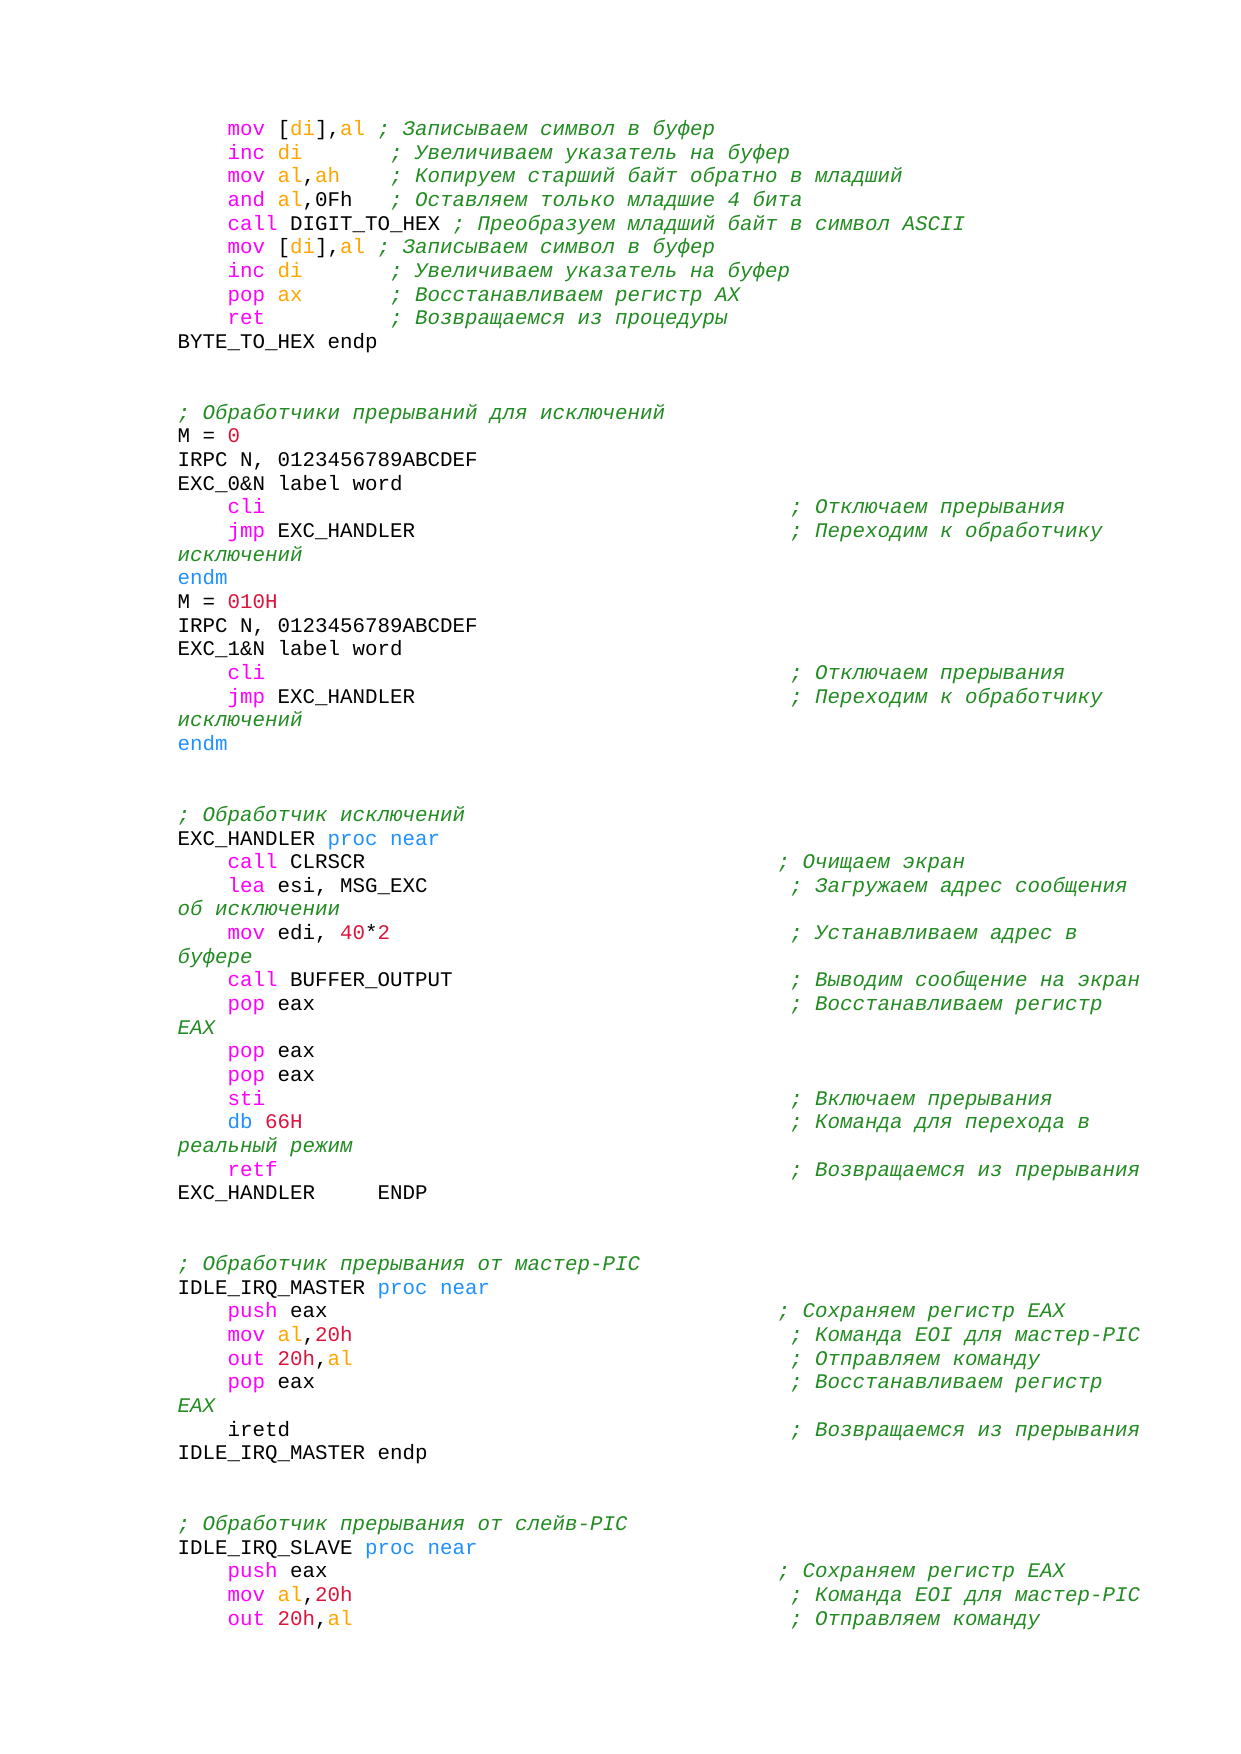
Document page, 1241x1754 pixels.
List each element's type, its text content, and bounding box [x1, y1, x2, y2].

text jmp EXC_HANDLER ; Переходим к обработчику исключений [177, 686, 1152, 733]
text db 66H ; Команда для перехода в реальный режим [177, 1111, 1152, 1158]
text pop eax ; Восстанавливаем регистр EAX [177, 993, 1152, 1040]
text mov [di],al ; Записываем символ в буфер [177, 118, 1152, 142]
text out 20h,al ; Отправляем команду [177, 1348, 1152, 1371]
text endm [177, 733, 1152, 757]
text mov edi, 40*2 ; Устанавливаем адрес в буфере [177, 922, 1152, 969]
text ret ; Возвращаемся из процедуры [177, 307, 1152, 331]
text mov al,20h ; Команда EOI для мастер-PIC [177, 1324, 1152, 1348]
text pop eax ; Восстанавливаем регистр EAX [177, 1371, 1152, 1419]
text call DIGIT_TO_HEX ; Преобразуем младший байт в символ ASCII [177, 213, 1152, 236]
text sti ; Включаем прерывания [177, 1088, 1152, 1111]
text jmp EXC_HANDLER ; Переходим к обработчику исключений [177, 520, 1152, 567]
text ; Обработчики прерываний для исключений [177, 402, 1152, 426]
text mov al,20h ; Команда EOI для мастер-PIC [177, 1584, 1152, 1608]
text IRPC N, 0123456789ABCDEF [177, 615, 1152, 638]
text M = 010H [177, 591, 1152, 615]
text EXC_0&N label word [177, 473, 1152, 496]
text M = 0 [177, 426, 1152, 449]
text inc di ; Увеличиваем указатель на буфер [177, 260, 1152, 284]
text cli ; Отключаем прерывания [177, 662, 1152, 686]
text endm [177, 567, 1152, 591]
text ; Обработчик исключений [177, 804, 1152, 827]
text mov [di],al ; Записываем символ в буфер [177, 236, 1152, 260]
text iretd ; Возвращаемся из прерывания [177, 1419, 1152, 1442]
text call BUFFER_OUTPUT ; Выводим сообщение на экран [177, 969, 1152, 993]
text ; Обработчик прерывания от слейв-PIC [177, 1513, 1152, 1537]
text BYTE_TO_HEX endp [177, 331, 1152, 354]
text EXC_HANDLER proc near [177, 827, 1152, 851]
text IDLE_IRQ_MASTER proc near [177, 1277, 1152, 1300]
text EXC_HANDLER ENDP [177, 1182, 1152, 1206]
text cli ; Отключаем прерывания [177, 496, 1152, 520]
text IRPC N, 0123456789ABCDEF [177, 449, 1152, 473]
text push eax ; Сохраняем регистр EAX [177, 1561, 1152, 1584]
text pop eax [177, 1040, 1152, 1064]
text IDLE_IRQ_MASTER endp [177, 1442, 1152, 1466]
text inc di ; Увеличиваем указатель на буфер [177, 142, 1152, 165]
text ; Обработчик прерывания от мастер-PIC [177, 1253, 1152, 1277]
text call CLRSCR ; Очищаем экран [177, 851, 1152, 875]
text out 20h,al ; Отправляем команду [177, 1608, 1152, 1631]
text pop ax ; Восстанавливаем регистр AX [177, 284, 1152, 307]
text and al,0Fh ; Оставляем только младшие 4 бита [177, 189, 1152, 213]
text retf ; Возвращаемся из прерывания [177, 1158, 1152, 1182]
text pop eax [177, 1064, 1152, 1088]
text IDLE_IRQ_SLAVE proc near [177, 1537, 1152, 1561]
text EXC_1&N label word [177, 638, 1152, 662]
text push eax ; Сохраняем регистр EAX [177, 1300, 1152, 1324]
text mov al,ah ; Копируем старший байт обратно в младший [177, 165, 1152, 189]
text lea esi, MSG_EXC ; Загружаем адрес сообщения об исключении [177, 875, 1152, 922]
